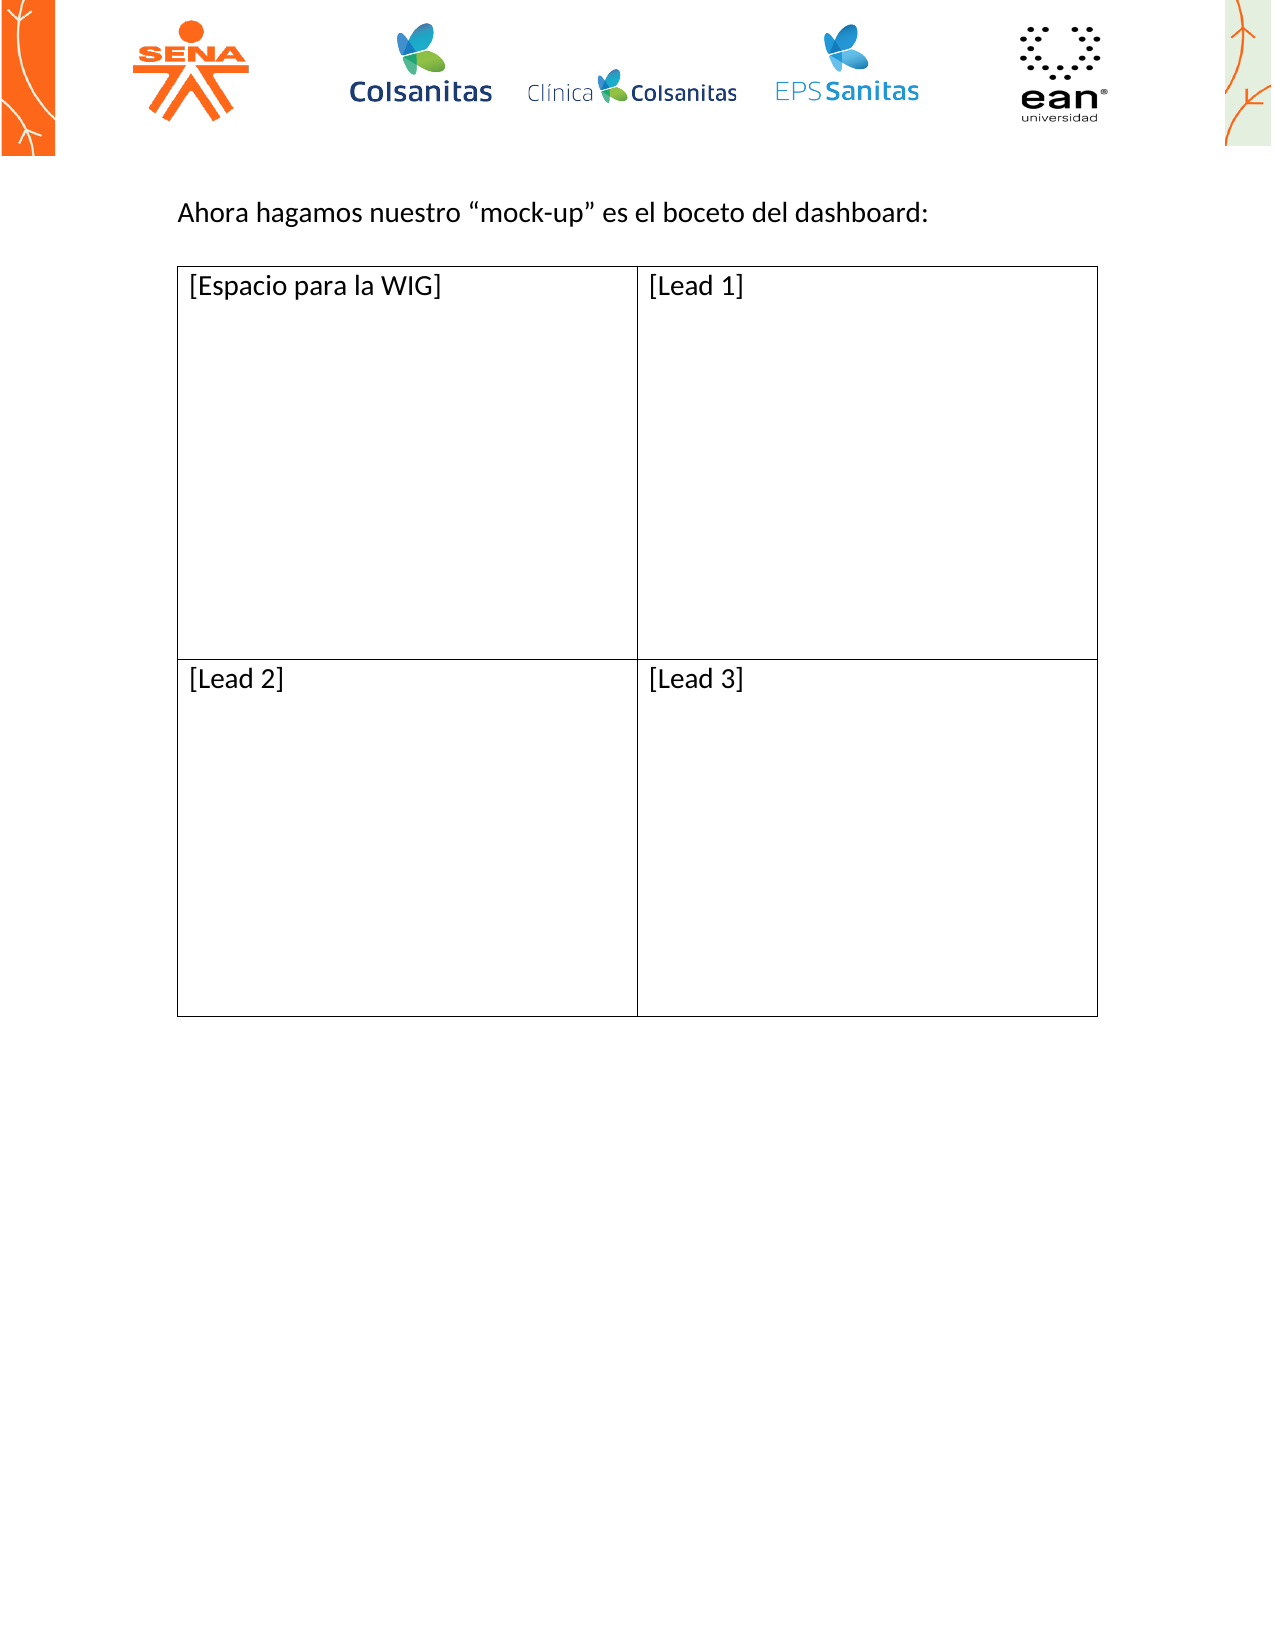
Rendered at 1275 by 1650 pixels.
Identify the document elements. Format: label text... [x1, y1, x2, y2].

table_cell [Lead 2] [178, 660, 637, 1016]
picture [115, 14, 255, 128]
table_cell [Lead 3] [638, 660, 1097, 1016]
picture [1225, 0, 1272, 146]
picture [773, 17, 919, 106]
picture [1, 0, 56, 156]
table_header [Espacio para la WIG] [178, 267, 637, 659]
picture [528, 69, 737, 103]
text Ahora hagamos nuestro “mock-up” es el boceto del dashboard: [177, 194, 1098, 230]
table_header [Lead 1] [638, 267, 1097, 659]
picture [350, 23, 492, 102]
picture [996, 14, 1124, 136]
